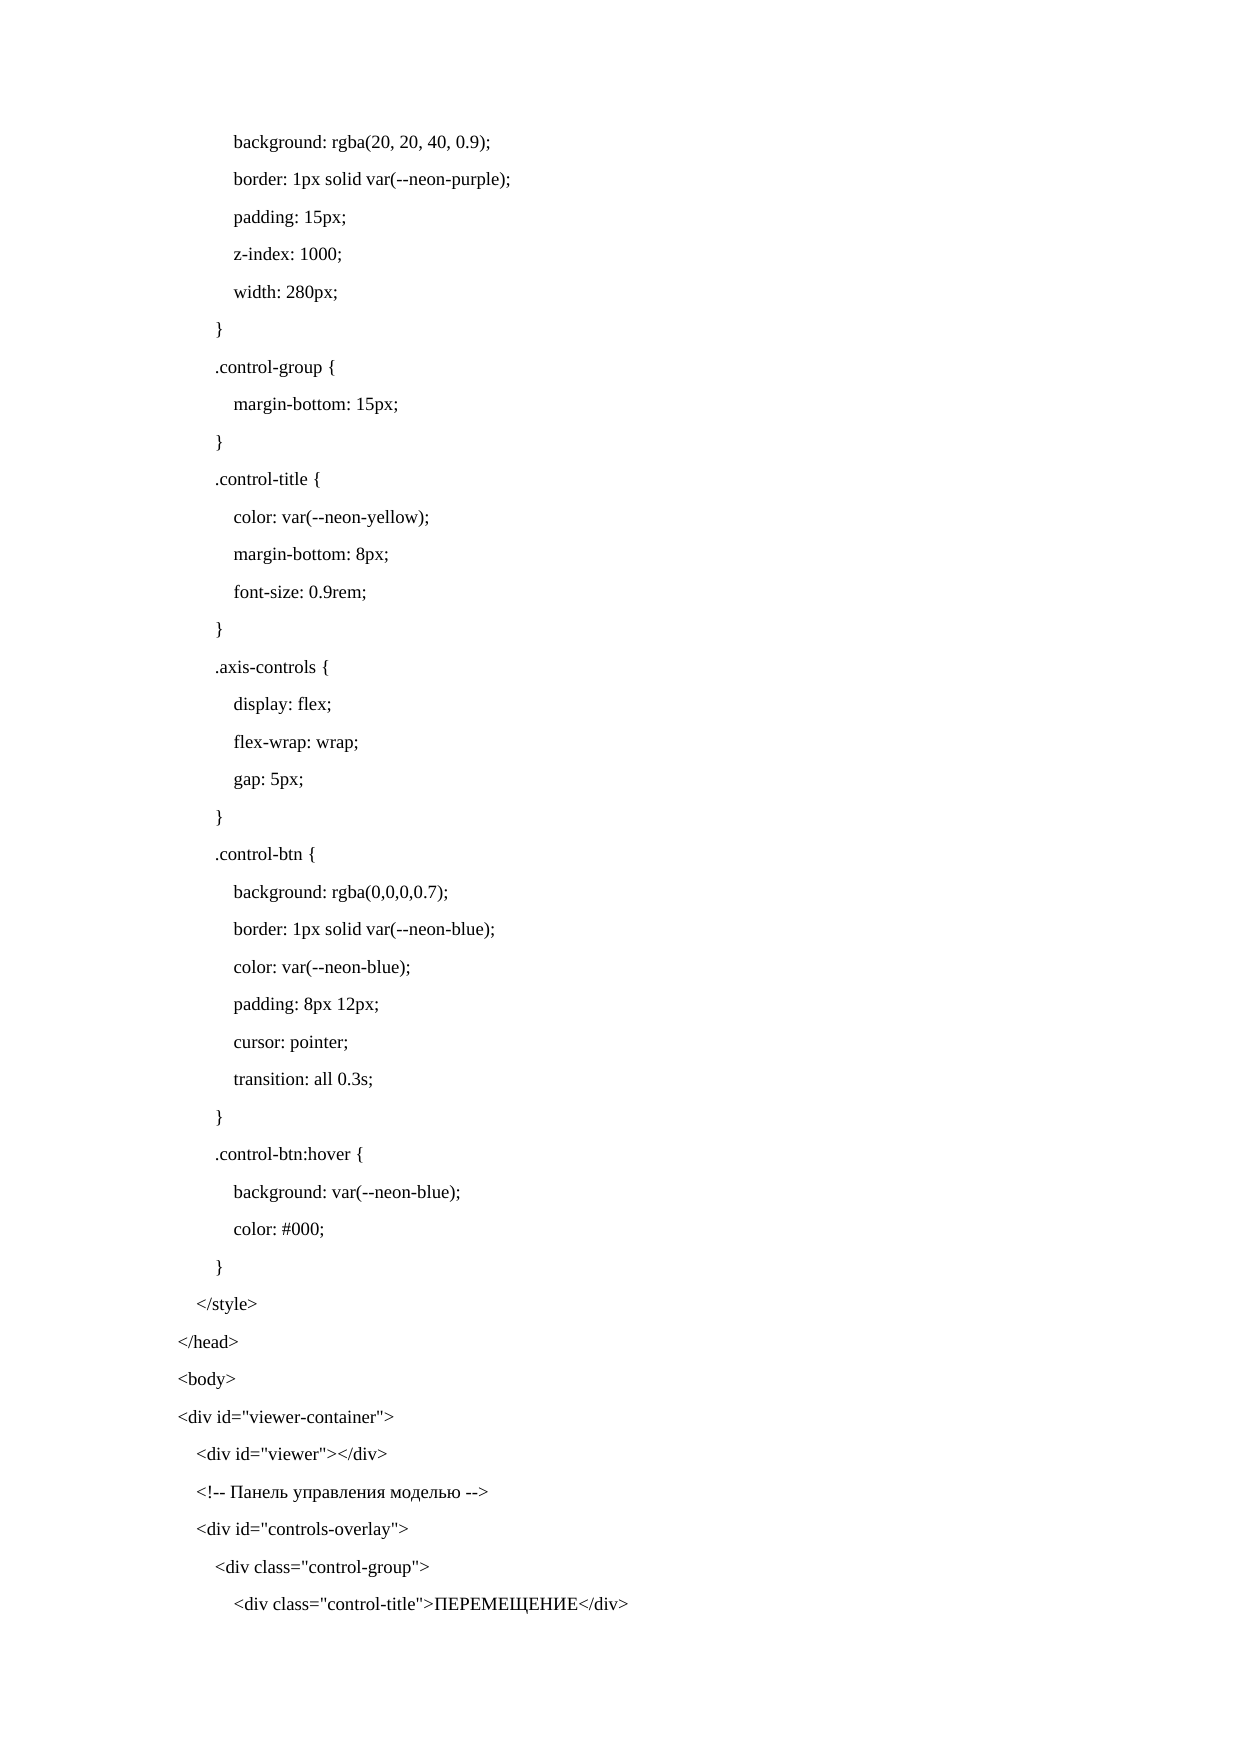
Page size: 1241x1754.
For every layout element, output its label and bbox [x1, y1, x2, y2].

text [177, 118, 1152, 1618]
